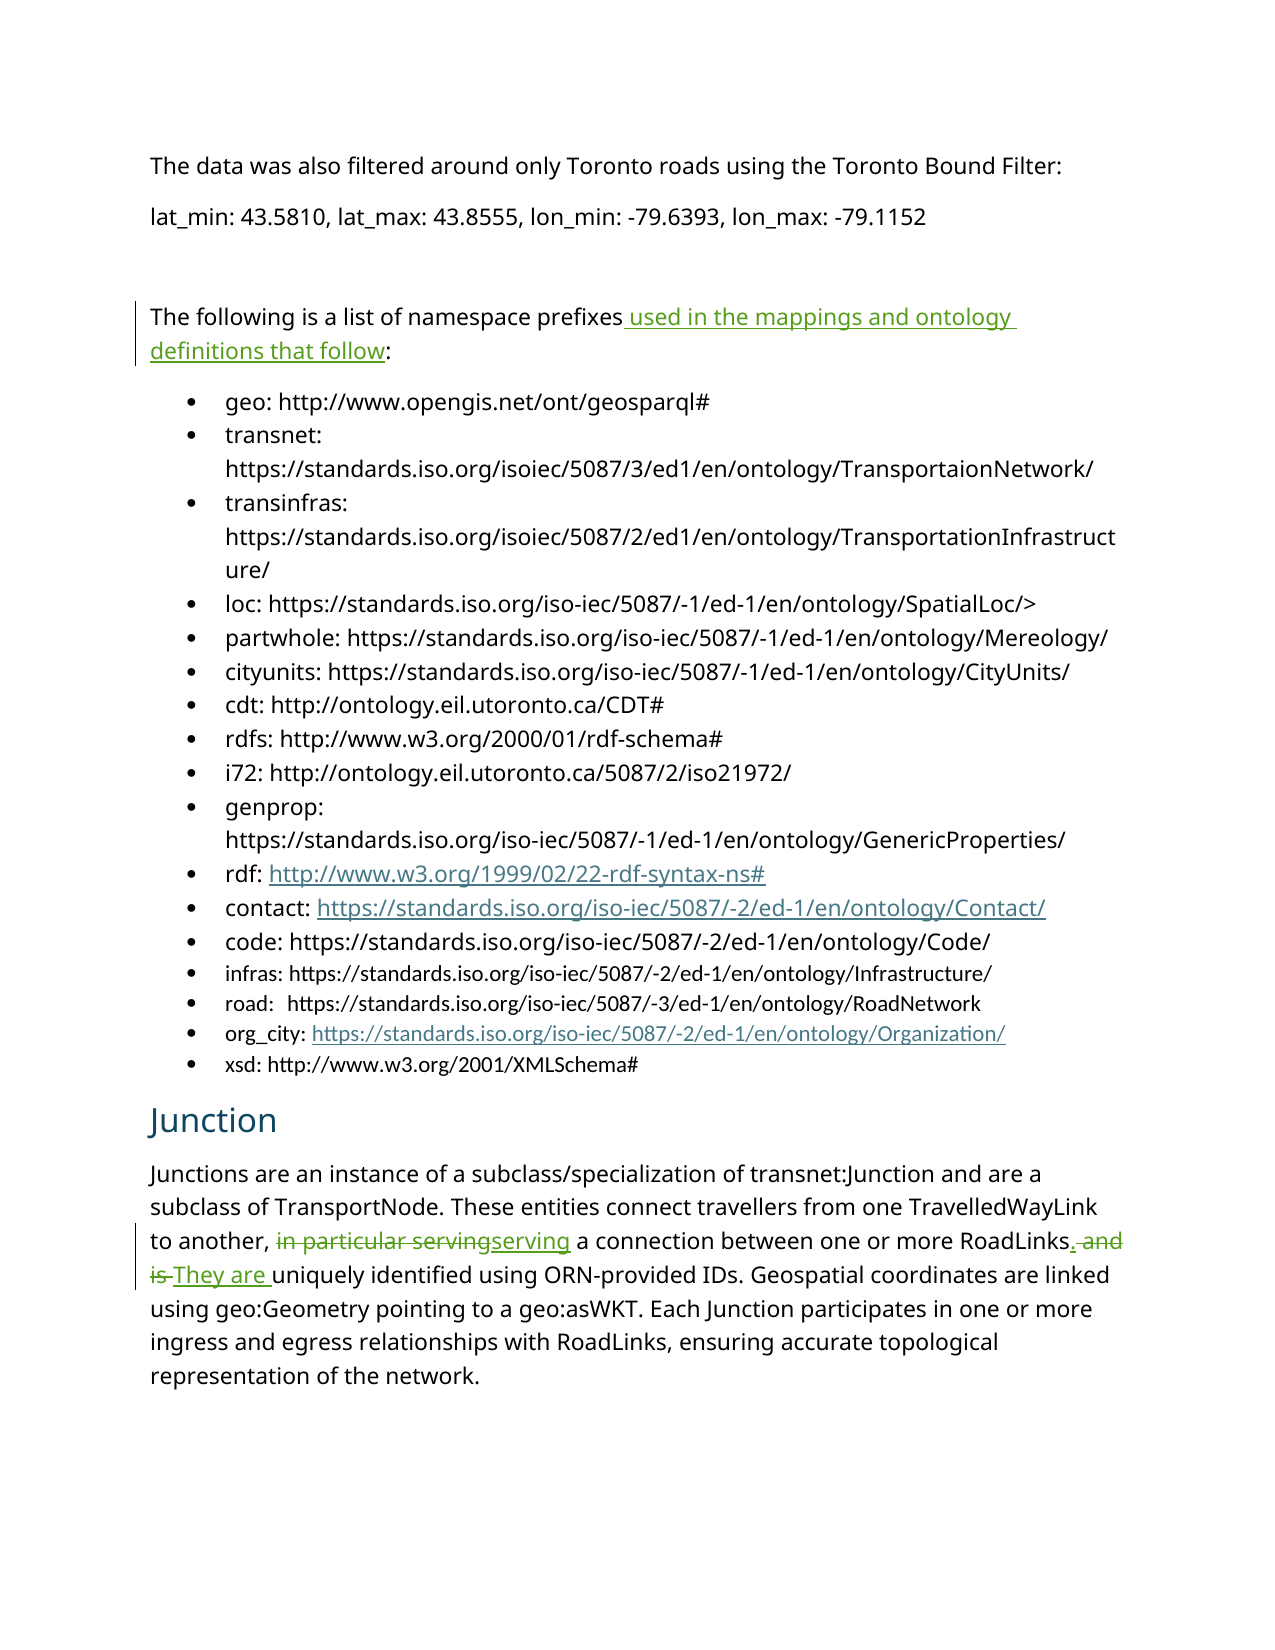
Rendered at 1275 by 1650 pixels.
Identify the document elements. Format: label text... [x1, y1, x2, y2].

subtitle Junction [150, 1097, 1125, 1142]
list partwhole: https://standards.iso.org/iso-iec/5087/-1/ed-1/en/ontology/Mereology/ [187, 622, 1125, 653]
list contact: https://standards.iso.org/iso-iec/5087/-2/ed-1/en/ontology/Contact/ [187, 892, 1125, 923]
list xsd: http://www.w3.org/2001/XMLSchema# [187, 1050, 1125, 1078]
list rdfs: http://www.w3.org/2000/01/rdf-schema# [187, 723, 1125, 754]
text The data was also filtered around only Toronto roads using the Toronto Bound Filter: [150, 150, 1125, 181]
list code: https://standards.iso.org/iso-iec/5087/-2/ed-1/en/ontology/Code/ [187, 925, 1125, 957]
list genprop: https://standards.iso.org/iso-iec/5087/-1/ed-1/en/ontology/GenericProperties/ [187, 790, 1125, 855]
list infras: https://standards.iso.org/iso-iec/5087/-2/ed-1/en/ontology/Infrastructure/ [187, 959, 1125, 987]
list i72: http://ontology.eil.utoronto.ca/5087/2/iso21972/ [187, 757, 1125, 788]
list rdf: http://www.w3.org/1999/02/22-rdf-syntax-ns# [187, 858, 1125, 889]
list geo: http://www.opengis.net/ont/geosparql# [187, 385, 1125, 417]
list org_city: https://standards.iso.org/iso-iec/5087/-2/ed-1/en/ontology/Organization/ [187, 1019, 1125, 1048]
list cityunits: https://standards.iso.org/iso-iec/5087/-1/ed-1/en/ontology/CityUnits/ [187, 655, 1125, 687]
list cdt: http://ontology.eil.utoronto.ca/CDT# [187, 689, 1125, 720]
text The following is a list of namespace prefixes: [150, 301, 1125, 366]
list transinfras: https://standards.iso.org/isoiec/5087/2/ed1/en/ontology/TransportationInfrastructure/ [187, 487, 1125, 585]
list road: https://standards.iso.org/iso-iec/5087/-3/ed-1/en/ontology/RoadNetwork [187, 989, 1125, 1017]
text lat_min: 43.5810, lat_max: 43.8555, lon_min: -79.6393, lon_max: -79.1152 [150, 200, 1125, 232]
list loc: https://standards.iso.org/iso-iec/5087/-1/ed-1/en/ontology/SpatialLoc/> [187, 588, 1125, 619]
list transnet: https://standards.iso.org/isoiec/5087/3/ed1/en/ontology/TransportaionNetwork/ [187, 419, 1125, 484]
text Junctions are an instance of a subclass/specialization of transnet:Junction and are a subclass of TransportNode. These entities connect travellers from one TravelledWayLink to another, a connection between one or more RoadLinksuniquely identified using ORN-provided IDs. Geospatial coordinates are linked using geo:Geometry pointing to a geo:asWKT. Each Junction participates in one or more ingress and egress relationships with RoadLinks, ensuring accurate topological representation of the network. [150, 1158, 1125, 1391]
